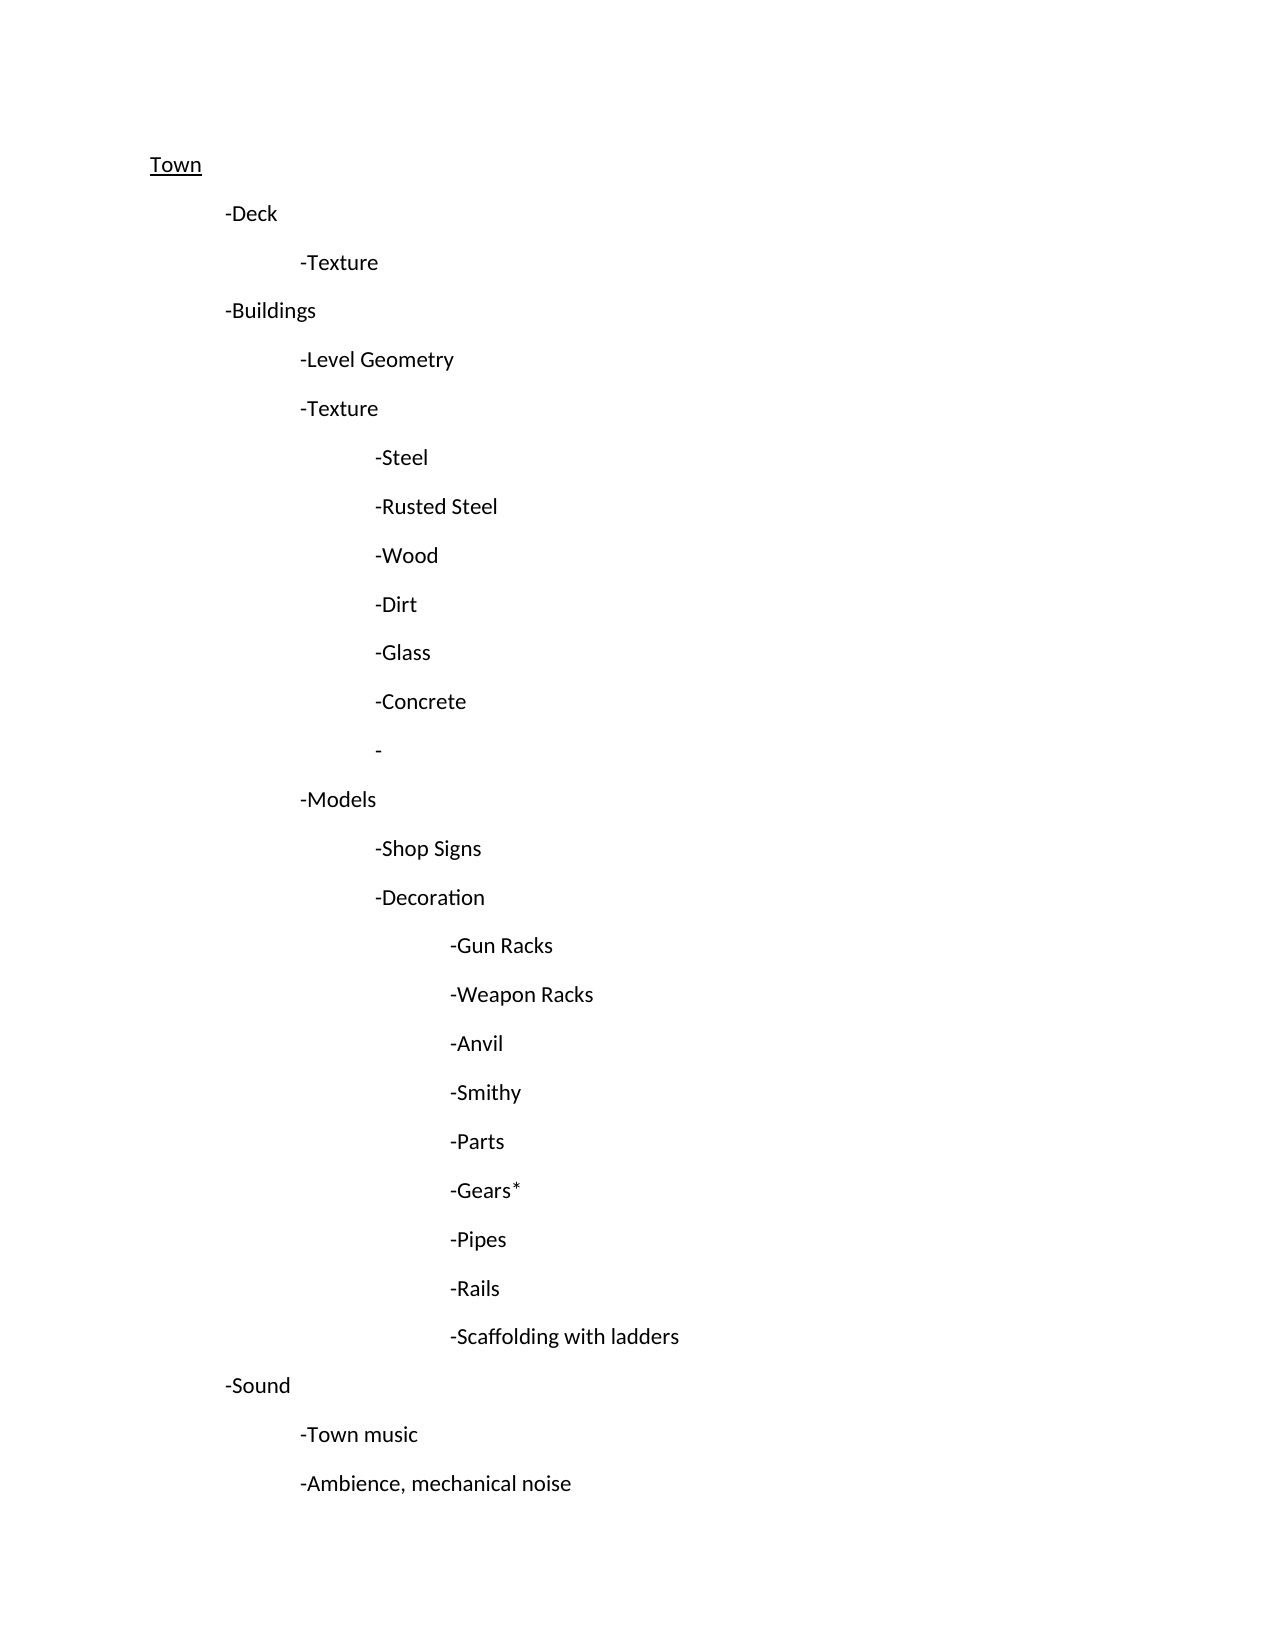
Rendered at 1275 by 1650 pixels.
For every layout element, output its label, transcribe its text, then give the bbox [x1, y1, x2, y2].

text -Wood [150, 541, 1125, 569]
text -Smithy [150, 1078, 1125, 1106]
text -Buildings [150, 297, 1125, 324]
text -Pipes [150, 1225, 1125, 1253]
text -Sound [150, 1371, 1125, 1399]
text -Anvil [150, 1029, 1125, 1057]
text - [150, 736, 1125, 764]
text -Texture [150, 394, 1125, 422]
text -Glass [150, 638, 1125, 667]
text -Gun Racks [150, 932, 1125, 960]
text -Town music [150, 1420, 1125, 1448]
text -Weapon Racks [150, 981, 1125, 1008]
text -Rusted Steel [150, 492, 1125, 520]
text -Rails [150, 1274, 1125, 1302]
text -Scaffolding with ladders [150, 1322, 1125, 1351]
text -Texture [150, 248, 1125, 276]
text -Models [150, 785, 1125, 813]
text -Level Geometry [150, 345, 1125, 373]
text -Shop Signs [150, 834, 1125, 862]
text -Dirt [150, 590, 1125, 618]
text -Decoration [150, 883, 1125, 911]
text Town [150, 150, 1125, 178]
text -Ambience, mechanical noise [150, 1469, 1125, 1497]
text -Steel [150, 443, 1125, 471]
text -Gears* [150, 1176, 1125, 1204]
text -Deck [150, 199, 1125, 227]
text -Concrete [150, 687, 1125, 715]
text -Parts [150, 1127, 1125, 1155]
